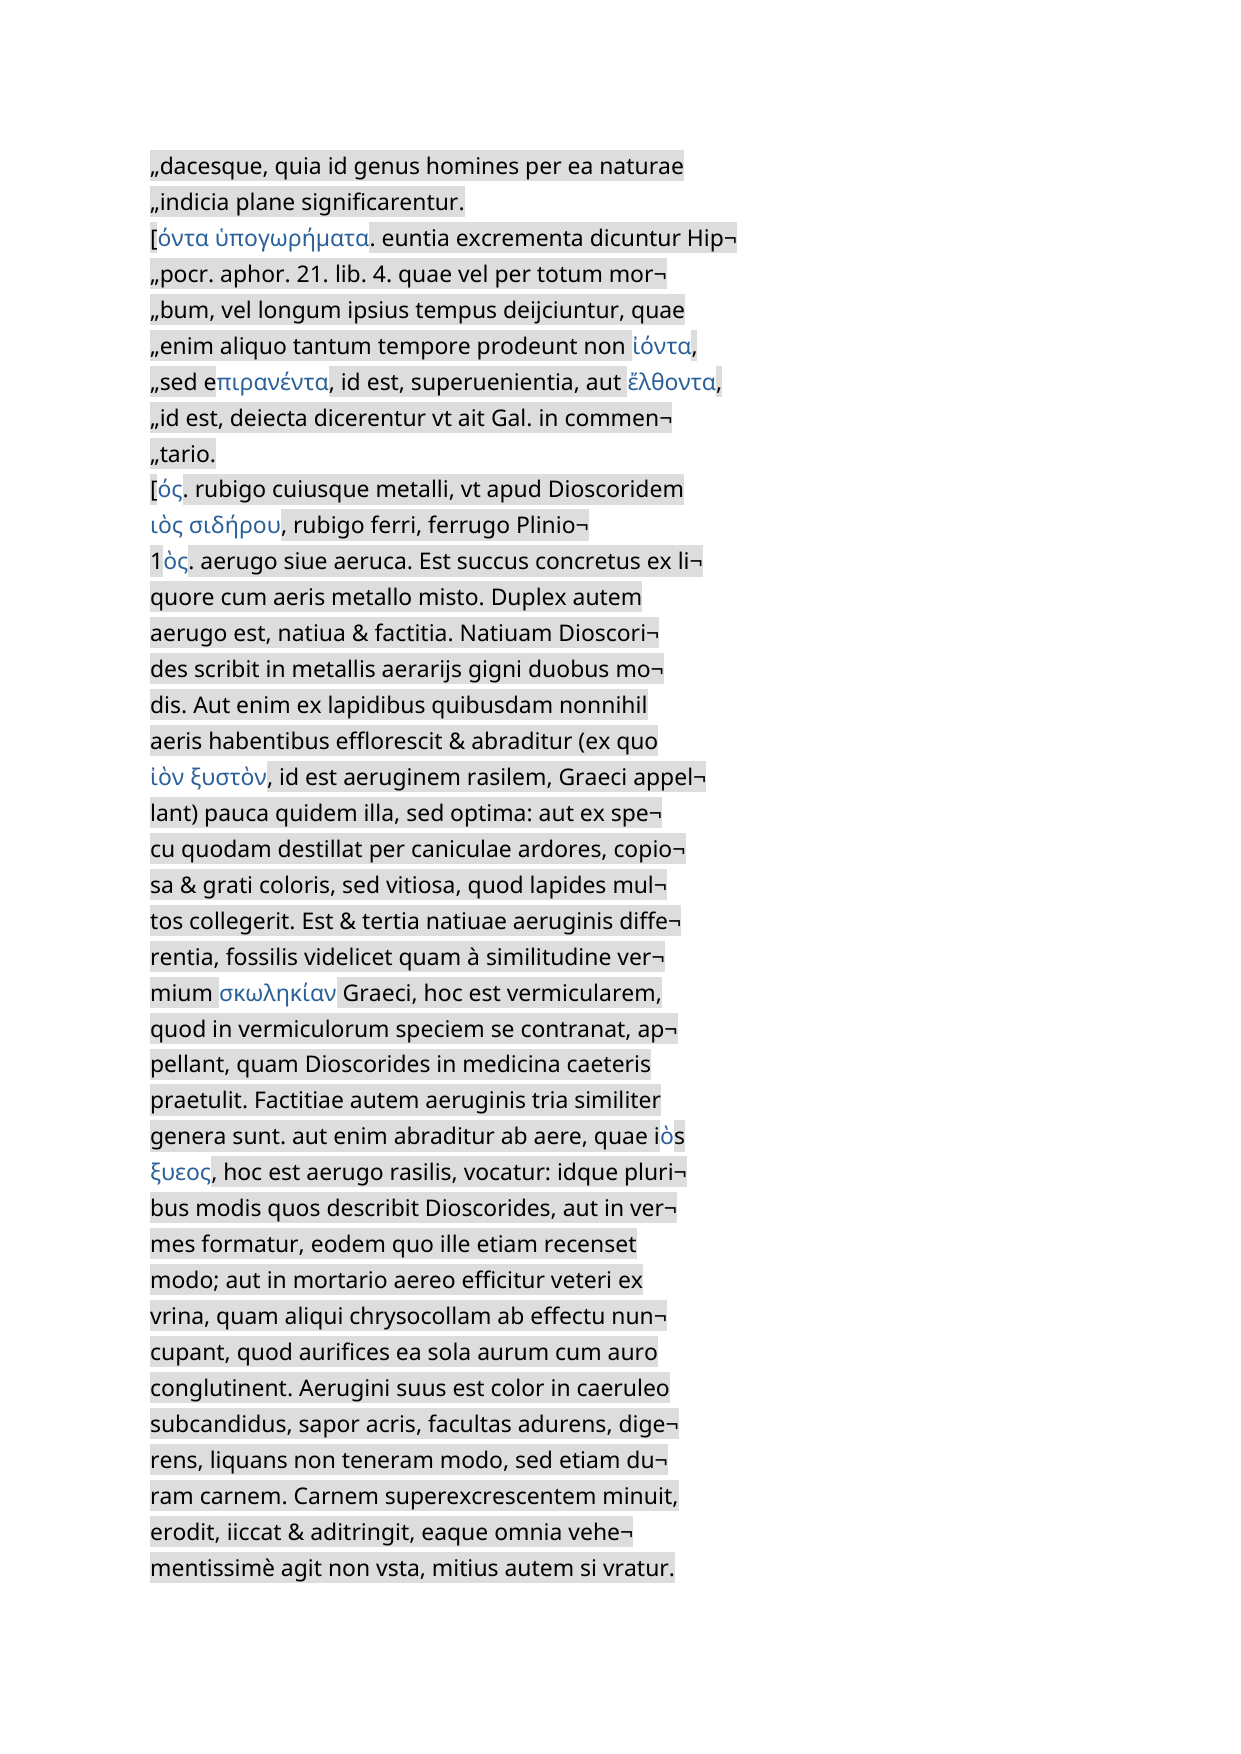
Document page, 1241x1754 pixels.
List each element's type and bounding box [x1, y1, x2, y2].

text [150, 150, 1090, 1583]
